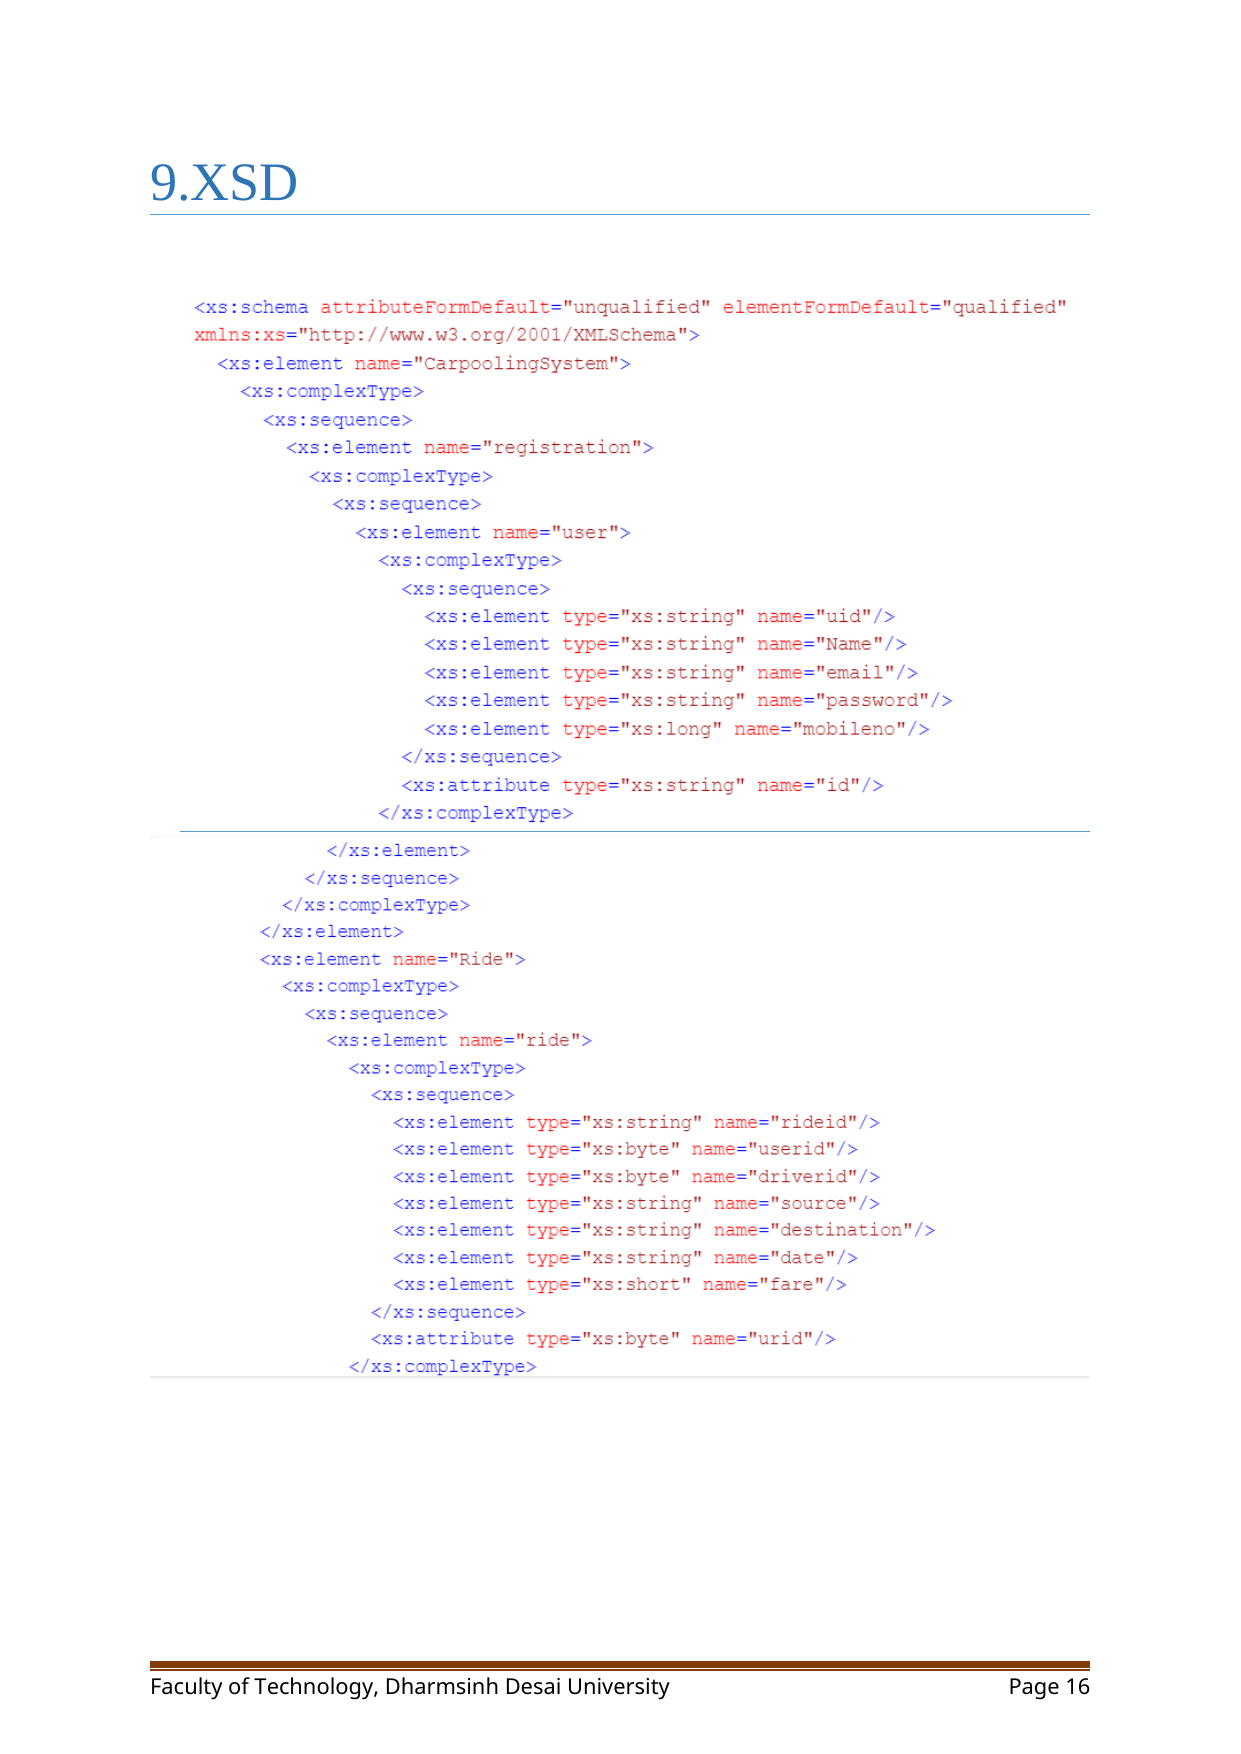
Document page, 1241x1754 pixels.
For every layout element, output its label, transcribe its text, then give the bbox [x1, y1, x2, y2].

subtitle 9.XSD [150, 150, 1090, 214]
picture [179, 290, 1120, 829]
picture [150, 836, 1090, 1382]
